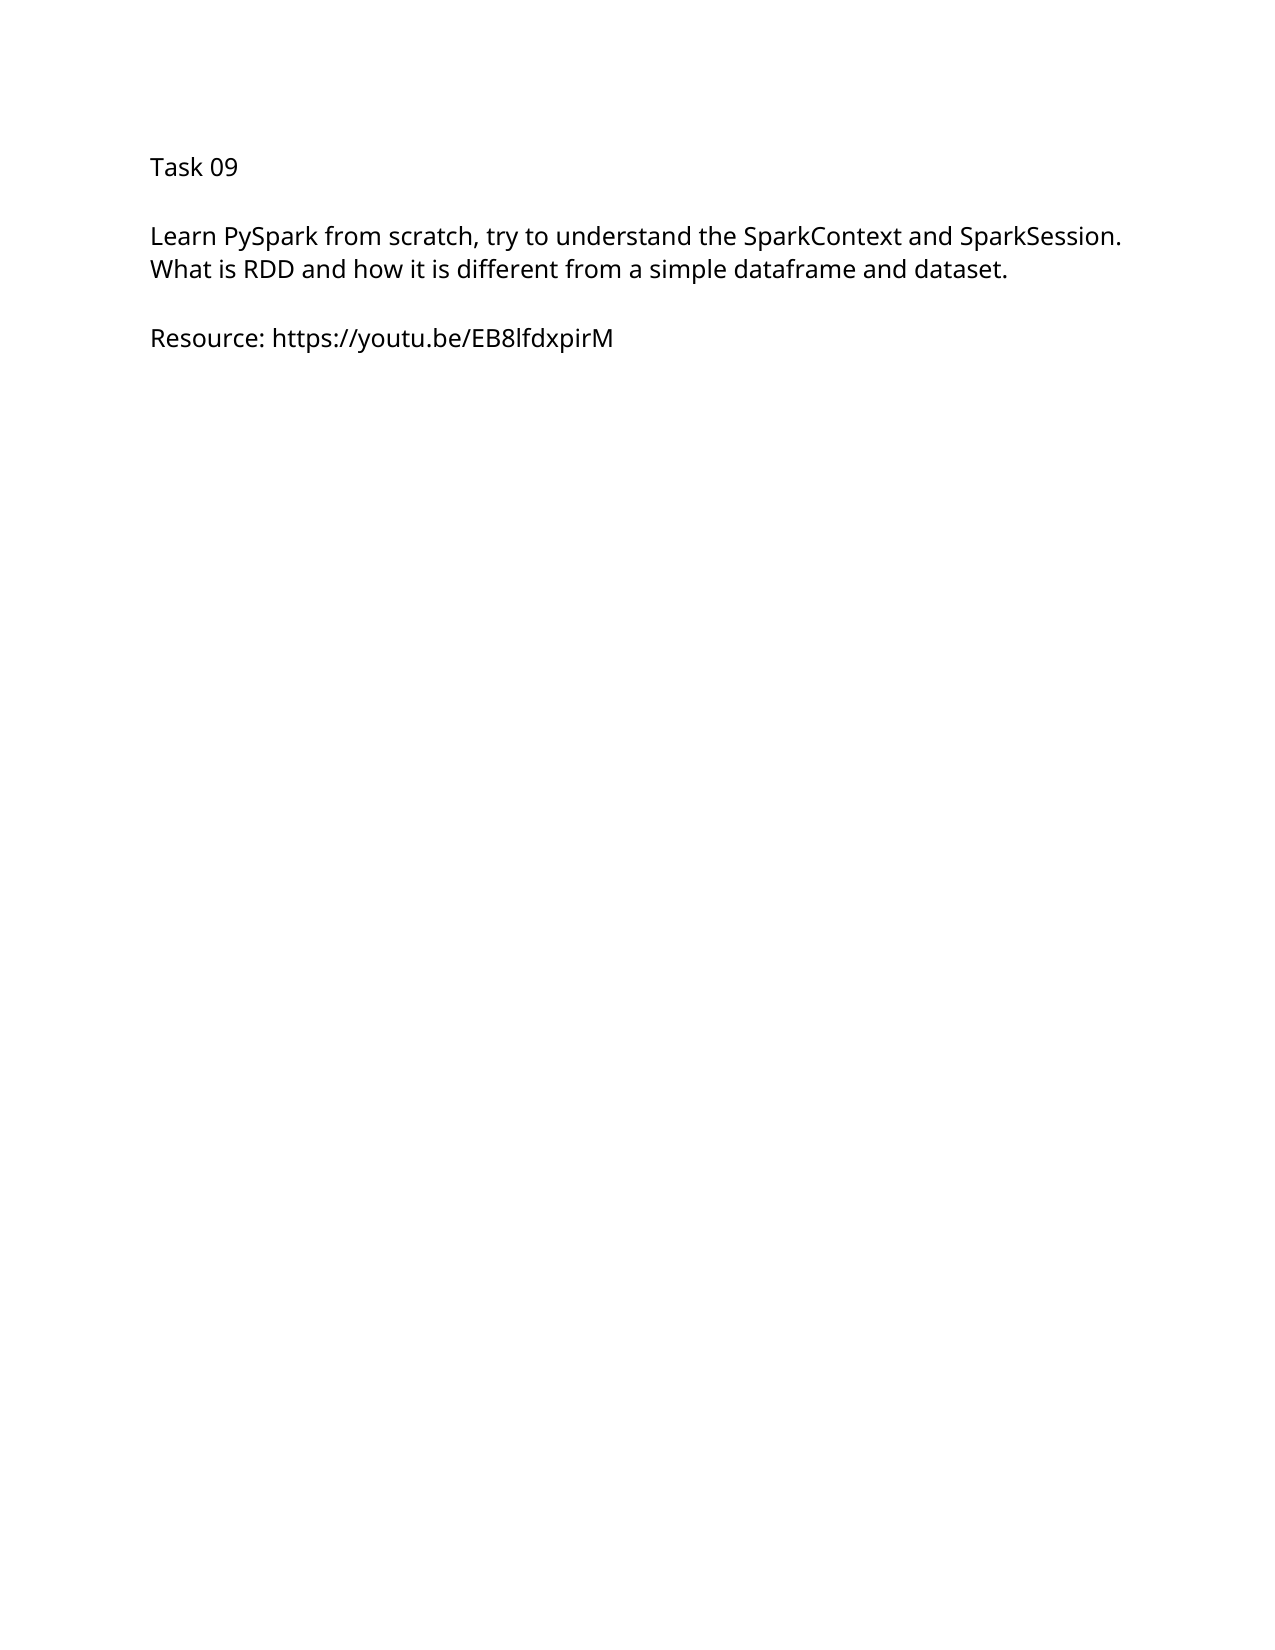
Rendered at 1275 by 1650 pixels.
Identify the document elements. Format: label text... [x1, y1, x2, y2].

text Task 09 [150, 150, 1125, 184]
text Resource: https://youtu.be/EB8lfdxpirM [150, 320, 1125, 354]
text Learn PySpark from scratch, try to understand the SparkContext and SparkSession. What is RDD and how it is different from a simple dataframe and dataset. [150, 218, 1125, 286]
